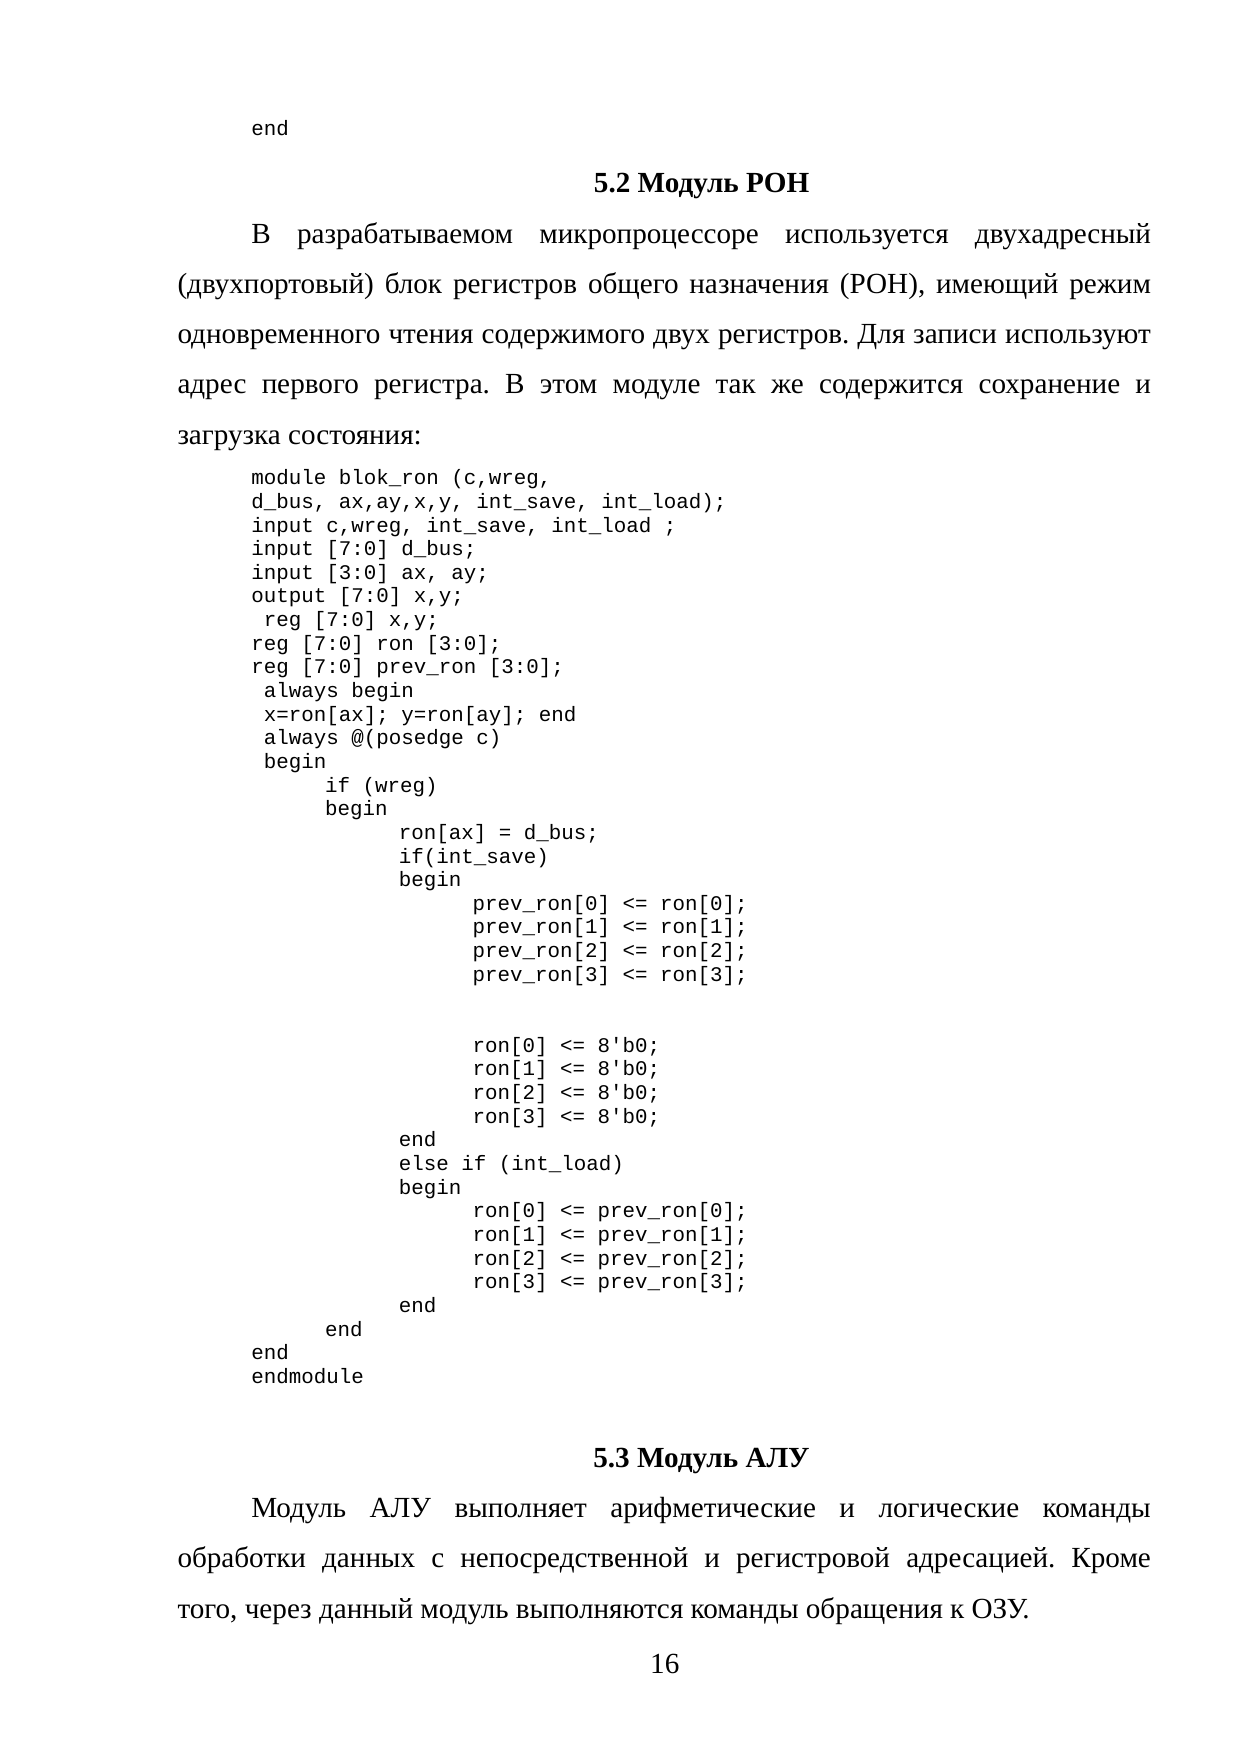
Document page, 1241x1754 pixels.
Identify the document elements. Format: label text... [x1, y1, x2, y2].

text prev_ron[0] <= ron[0]; [177, 893, 1152, 917]
text if (wreg) [177, 775, 1152, 798]
text ron[1] <= prev_ron[1]; [177, 1224, 1152, 1248]
text begin [177, 751, 1152, 775]
text x=ron[ax]; y=ron[ay]; end [177, 704, 1152, 727]
text end [177, 1295, 1152, 1318]
text ron[3] <= prev_ron[3]; [177, 1271, 1152, 1295]
text else if (int_load) [177, 1153, 1152, 1177]
text end [177, 1318, 1152, 1342]
text end [177, 1342, 1152, 1366]
text ron[2] <= prev_ron[2]; [177, 1248, 1152, 1271]
subtitle 5.3 Модуль АЛУ [177, 1440, 1152, 1473]
text input [7:0] d_bus; [177, 538, 1152, 562]
text input [3:0] ax, ay; [177, 562, 1152, 586]
text always @(posedge c) [177, 727, 1152, 751]
text begin [177, 798, 1152, 822]
text prev_ron[2] <= ron[2]; [177, 940, 1152, 964]
text ron[0] <= 8'b0; [177, 1035, 1152, 1058]
text begin [177, 869, 1152, 893]
text reg [7:0] ron [3:0]; [177, 633, 1152, 656]
text Модуль АЛУ выполняет арифметические и логические команды обработки данных с непосредственной и регистровой адресацией. Кроме того, через данный модуль выполняются команды обращения к ОЗУ. [177, 1490, 1152, 1624]
text always begin [177, 680, 1152, 704]
text ron[1] <= 8'b0; [177, 1058, 1152, 1082]
text endmodule [177, 1366, 1152, 1389]
text input c,wreg, int_save, int_load ; [177, 514, 1152, 538]
text if(int_save) [177, 846, 1152, 869]
text ron[ax] = d_bus; [177, 822, 1152, 846]
text ron[2] <= 8'b0; [177, 1082, 1152, 1106]
text prev_ron[3] <= ron[3]; [177, 964, 1152, 987]
text output [7:0] x,y; [177, 586, 1152, 609]
text reg [7:0] prev_ron [3:0]; [177, 656, 1152, 680]
text end [177, 1129, 1152, 1153]
text d_bus, ax,ay,x,y, int_save, int_load); [177, 491, 1152, 514]
text reg [7:0] x,y; [177, 609, 1152, 633]
text В разрабатываемом микропроцессоре используется двухадресный (двухпортовый) блок регистров общего назначения (РОН), имеющий режим одновременного чтения содержимого двух регистров. Для записи используют адрес первого регистра. В этом модуле так же содержится сохранение и загрузка состояния: [177, 216, 1152, 451]
text begin [177, 1177, 1152, 1200]
subtitle 5.2 Модуль РОН [177, 165, 1152, 199]
text ron[3] <= 8'b0; [177, 1106, 1152, 1129]
text prev_ron[1] <= ron[1]; [177, 917, 1152, 940]
text module blok_ron (c,wreg, [177, 467, 1152, 491]
text end [251, 118, 1152, 142]
text ron[0] <= prev_ron[0]; [177, 1200, 1152, 1224]
